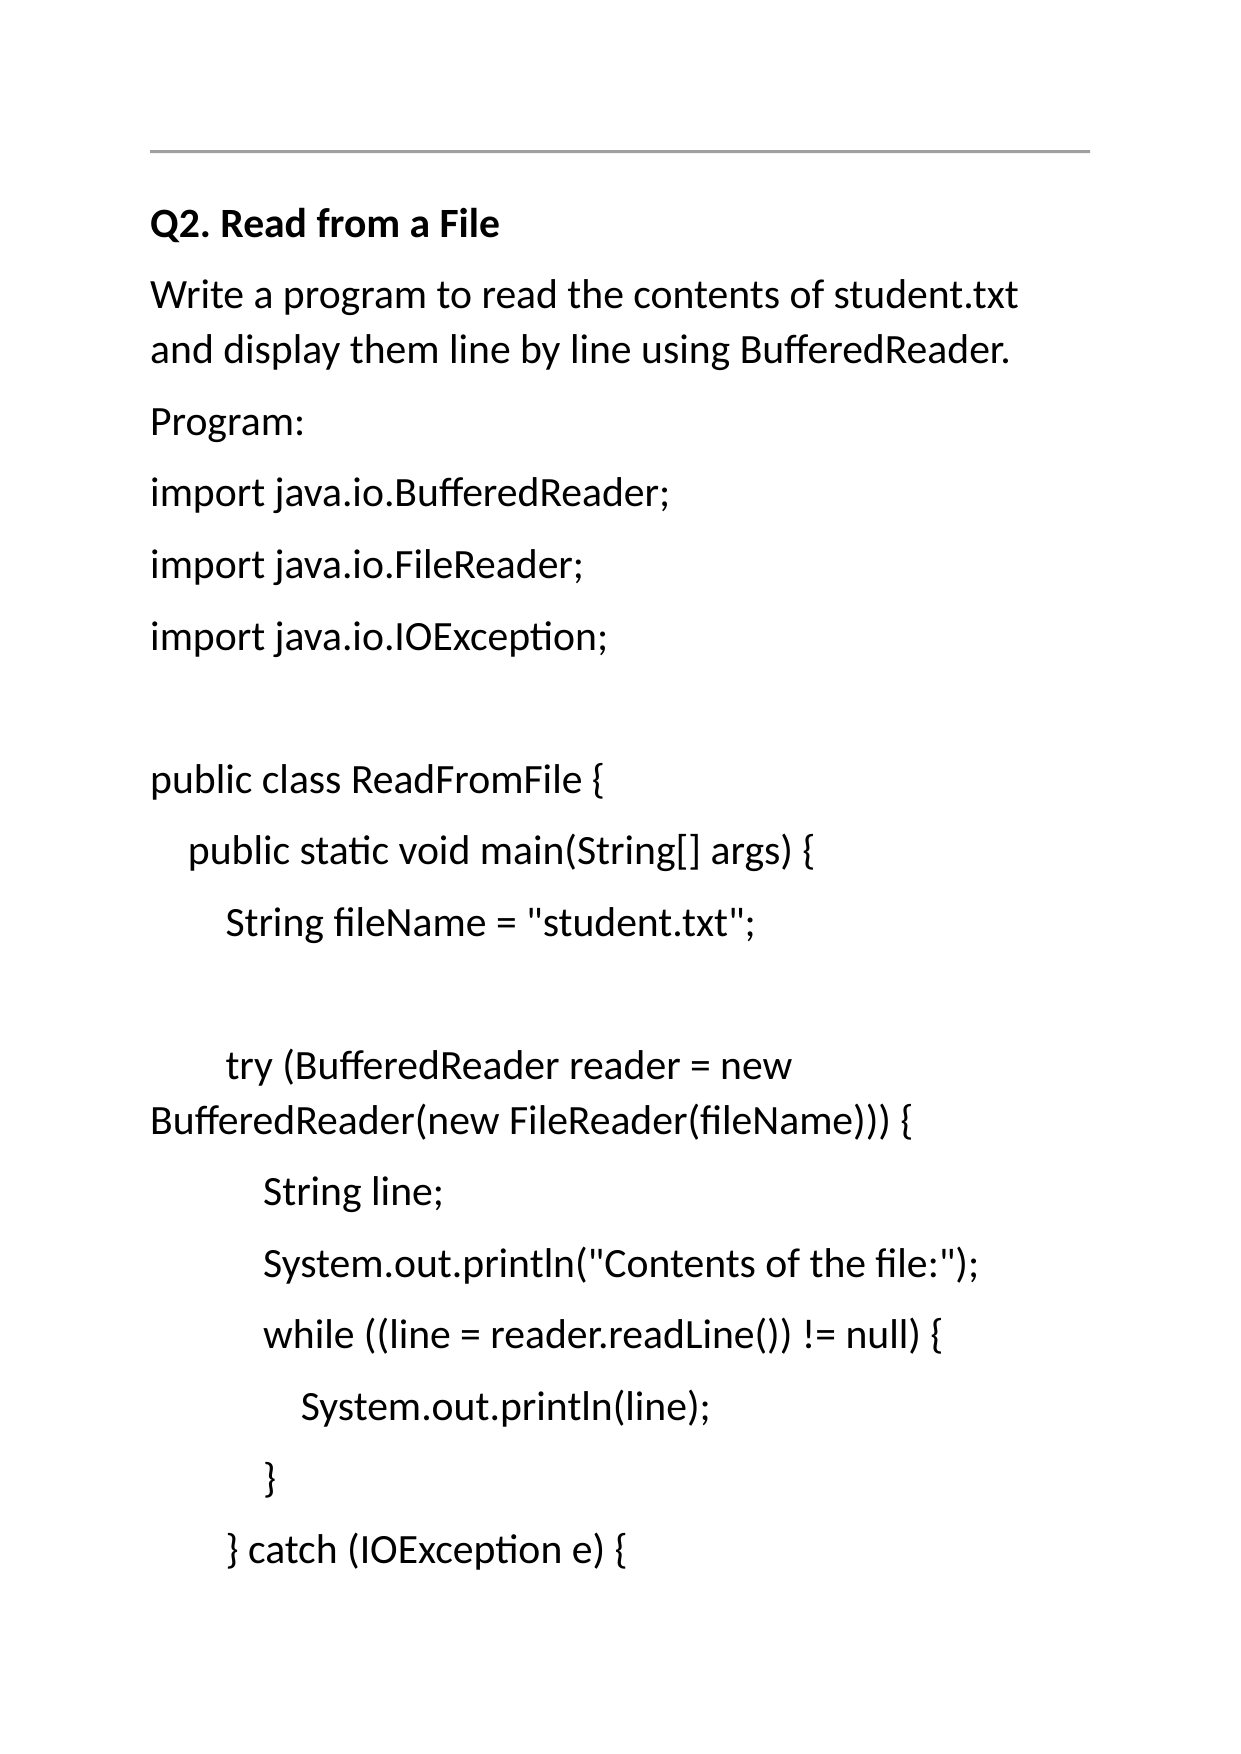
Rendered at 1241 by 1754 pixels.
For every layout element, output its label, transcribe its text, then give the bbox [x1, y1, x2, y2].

text Write a program to read the contents of student.txt and display them line by line using BufferedReader. [150, 268, 1090, 374]
text String fileName = "student.txt"; [150, 896, 1090, 947]
text System.out.println("Contents of the file:"); [150, 1237, 1090, 1288]
text import java.io.BufferedReader; [150, 466, 1090, 517]
text System.out.println(line); [150, 1380, 1090, 1431]
text while ((line = reader.readLine()) != null) { [150, 1308, 1090, 1359]
text import java.io.FileReader; [150, 538, 1090, 589]
text Q2. Read from a File [150, 197, 1090, 248]
text public static void main(String[] args) { [150, 824, 1090, 875]
text } [150, 1452, 1090, 1502]
text import java.io.IOException; [150, 609, 1090, 660]
text String line; [150, 1165, 1090, 1216]
text } catch (IOException e) { [150, 1523, 1090, 1574]
text public class ReadFromFile { [150, 753, 1090, 803]
text try (BufferedReader reader = new BufferedReader(new FileReader(fileName))) { [150, 1039, 1090, 1145]
text Program: [150, 395, 1090, 446]
